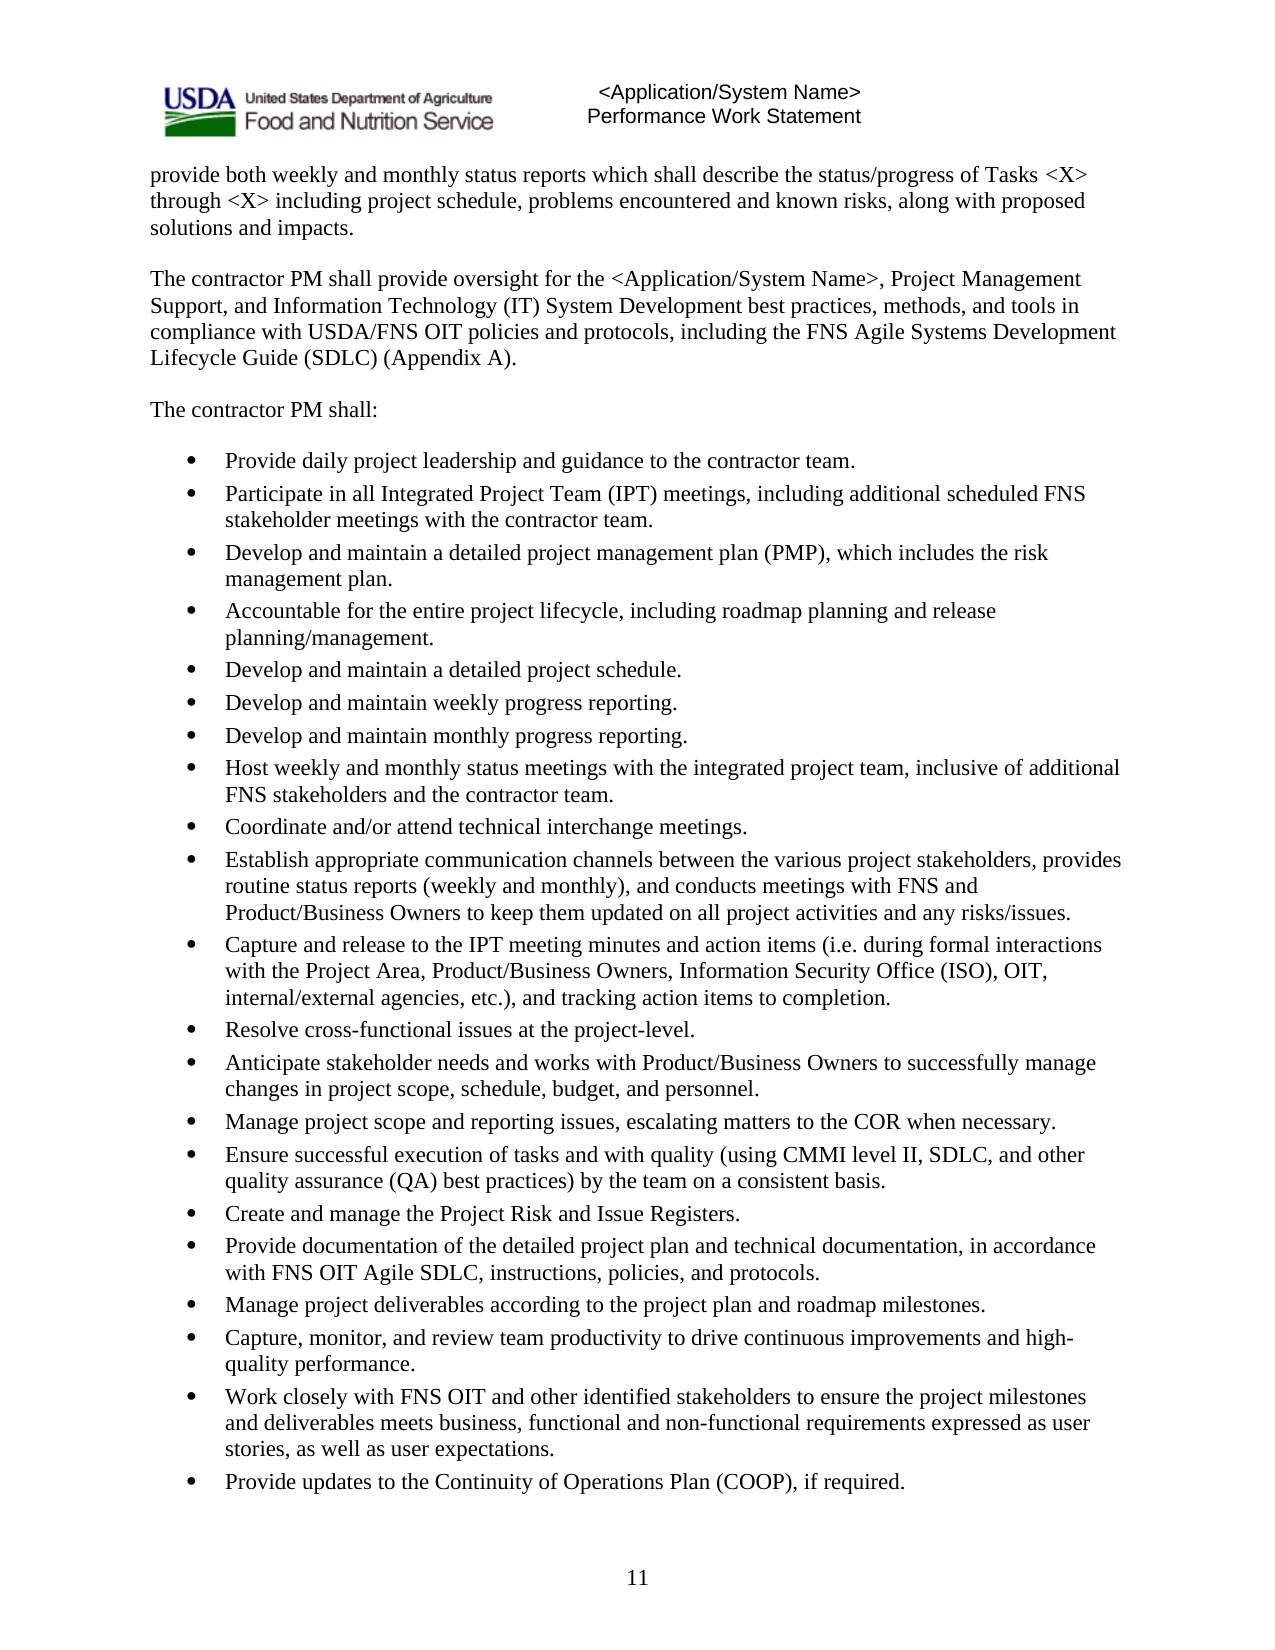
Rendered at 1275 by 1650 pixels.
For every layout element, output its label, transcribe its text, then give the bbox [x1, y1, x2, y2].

text Manage project scope and reporting issues, escalating matters to the COR when necessary. [187, 1108, 1125, 1134]
text Capture and release to the IPT meeting minutes and action items (i.e. during formal interactions with the Project Area, Product/Business Owners, Information Security Office (ISO), OIT, internal/external agencies, etc.), and tracking action items to completion. [187, 931, 1125, 1010]
text The contractor PM shall: [150, 396, 1125, 422]
text Develop and maintain a detailed project schedule. [187, 657, 1125, 683]
text Develop and maintain monthly progress reporting. [187, 722, 1125, 748]
text Coordinate and/or attend technical interchange meetings. [187, 813, 1125, 840]
text Provide documentation of the detailed project plan and technical documentation, in accordance with FNS OIT Agile SDLC, instructions, policies, and protocols. [187, 1232, 1125, 1285]
text Develop and maintain a detailed project management plan (PMP), which includes the risk management plan. [187, 539, 1125, 591]
text The contractor PM shall provide oversight for the <Application/System Name>, Project Management Support, and Information Technology (IT) System Development best practices, methods, and tools in compliance with USDA/FNS OIT policies and protocols, including the FNS Agile Systems Development Lifecycle Guide (SDLC) (Appendix A). [150, 265, 1125, 371]
text Resolve cross-functional issues at the project-level. [187, 1017, 1125, 1043]
text Establish appropriate communication channels between the various project stakeholders, provides routine status reports (weekly and monthly), and conducts meetings with FNS and Product/Business Owners to keep them updated on all project activities and any risks/issues. [187, 846, 1125, 925]
text Work closely with FNS OIT and other identified stakeholders to ensure the project milestones and deliverables meets business, functional and non-functional requirements expressed as user stories, as well as user expectations. [187, 1383, 1125, 1462]
text Accountable for the entire project lifecycle, including roadmap planning and release planning/management. [187, 598, 1125, 650]
text Provide updates to the Continuity of Operations Plan (COOP), if required. [187, 1468, 1125, 1494]
text Develop and maintain weekly progress reporting. [187, 689, 1125, 716]
text Capture, monitor, and review team productivity to drive continuous improvements and high-quality performance. [187, 1324, 1125, 1377]
text Create and manage the Project Risk and Issue Registers. [187, 1200, 1125, 1226]
text Provide daily project leadership and guidance to the contractor team. [187, 447, 1125, 473]
text Ensure successful execution of tasks and with quality (using CMMI level II, SDLC, and other quality assurance (QA) best practices) by the team on a consistent basis. [187, 1141, 1125, 1193]
text Participate in all Integrated Project Team (IPT) meetings, including additional scheduled FNS stakeholder meetings with the contractor team. [187, 480, 1125, 532]
picture [150, 74, 505, 145]
text Manage project deliverables according to the project plan and roadmap milestones. [187, 1291, 1125, 1318]
text Anticipate stakeholder needs and works with Product/Business Owners to successfully manage changes in project scope, schedule, budget, and personnel. [187, 1049, 1125, 1102]
text Host weekly and monthly status meetings with the integrated project team, inclusive of additional FNS stakeholders and the contractor team. [187, 754, 1125, 807]
